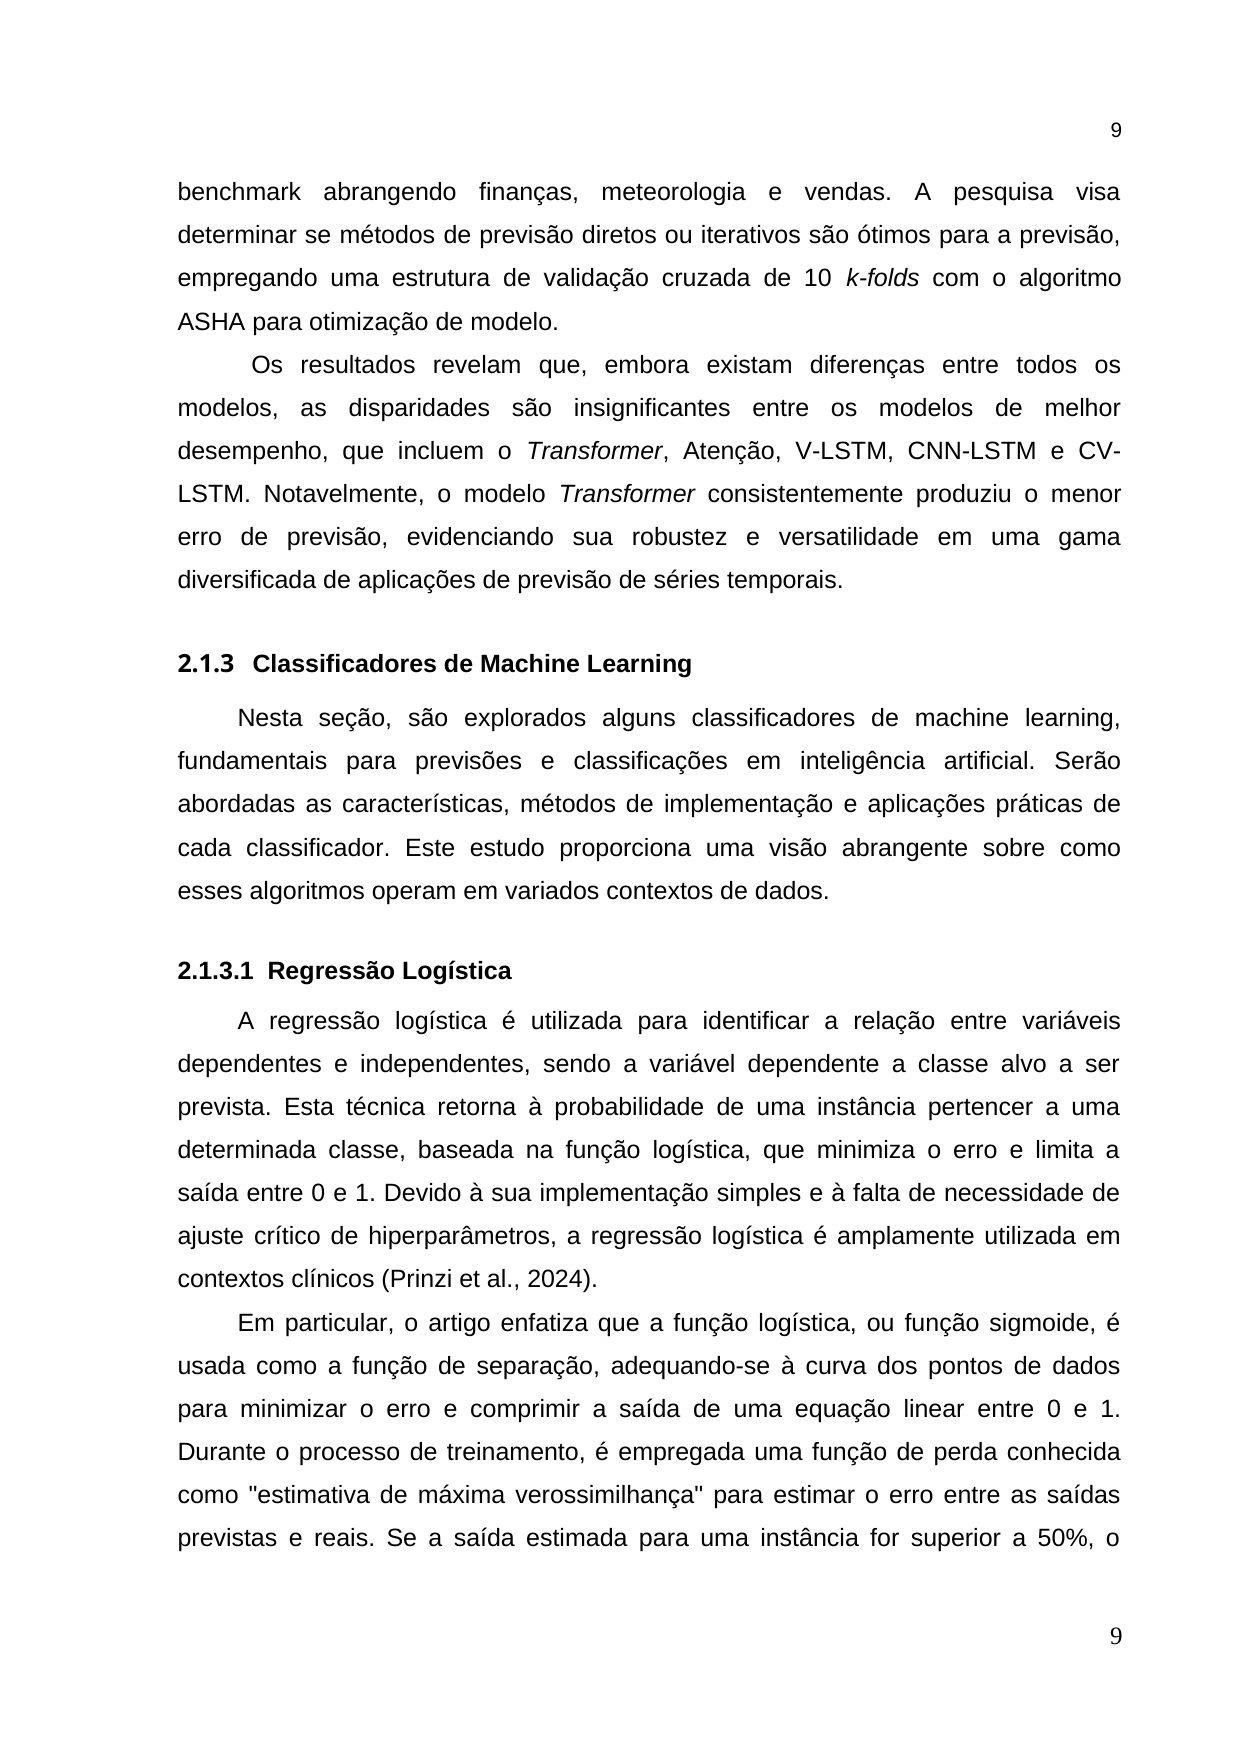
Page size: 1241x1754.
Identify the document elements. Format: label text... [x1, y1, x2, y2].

text Nesta seção, são explorados alguns classificadores de machine learning, fundamentais para previsões e classificações em inteligência artificial. Serão abordadas as características, métodos de implementação e aplicações práticas de cada classificador. Este estudo proporciona uma visão abrangente sobre como esses algoritmos operam em variados contextos de dados. [177, 703, 1122, 904]
text A regressão logística é utilizada para identificar a relação entre variáveis dependentes e independentes, sendo a variável dependente a classe alvo a ser prevista. Esta técnica retorna à probabilidade de uma instância pertencer a uma determinada classe, baseada na função logística, que minimiza o erro e limita a saída entre 0 e 1. Devido à sua implementação simples e à falta de necessidade de ajuste crítico de hiperparâmetros, a regressão logística é amplamente utilizada em contextos clínicos (Prinzi et al., 2024). [177, 1006, 1122, 1293]
text Os resultados revelam que, embora existam diferenças entre todos os modelos, as disparidades são insignificantes entre os modelos de melhor desempenho, que incluem o Transformer, Atenção, V-LSTM, CNN-LSTM e CV-LSTM. Notavelmente, o modelo Transformer consistentemente produziu o menor erro de previsão, evidenciando sua robustez e versatilidade em uma gama diversificada de aplicações de previsão de séries temporais. [177, 350, 1122, 594]
subtitle Regressão Logística [177, 956, 1122, 985]
subtitle Classificadores de Machine Learning [177, 646, 1122, 680]
